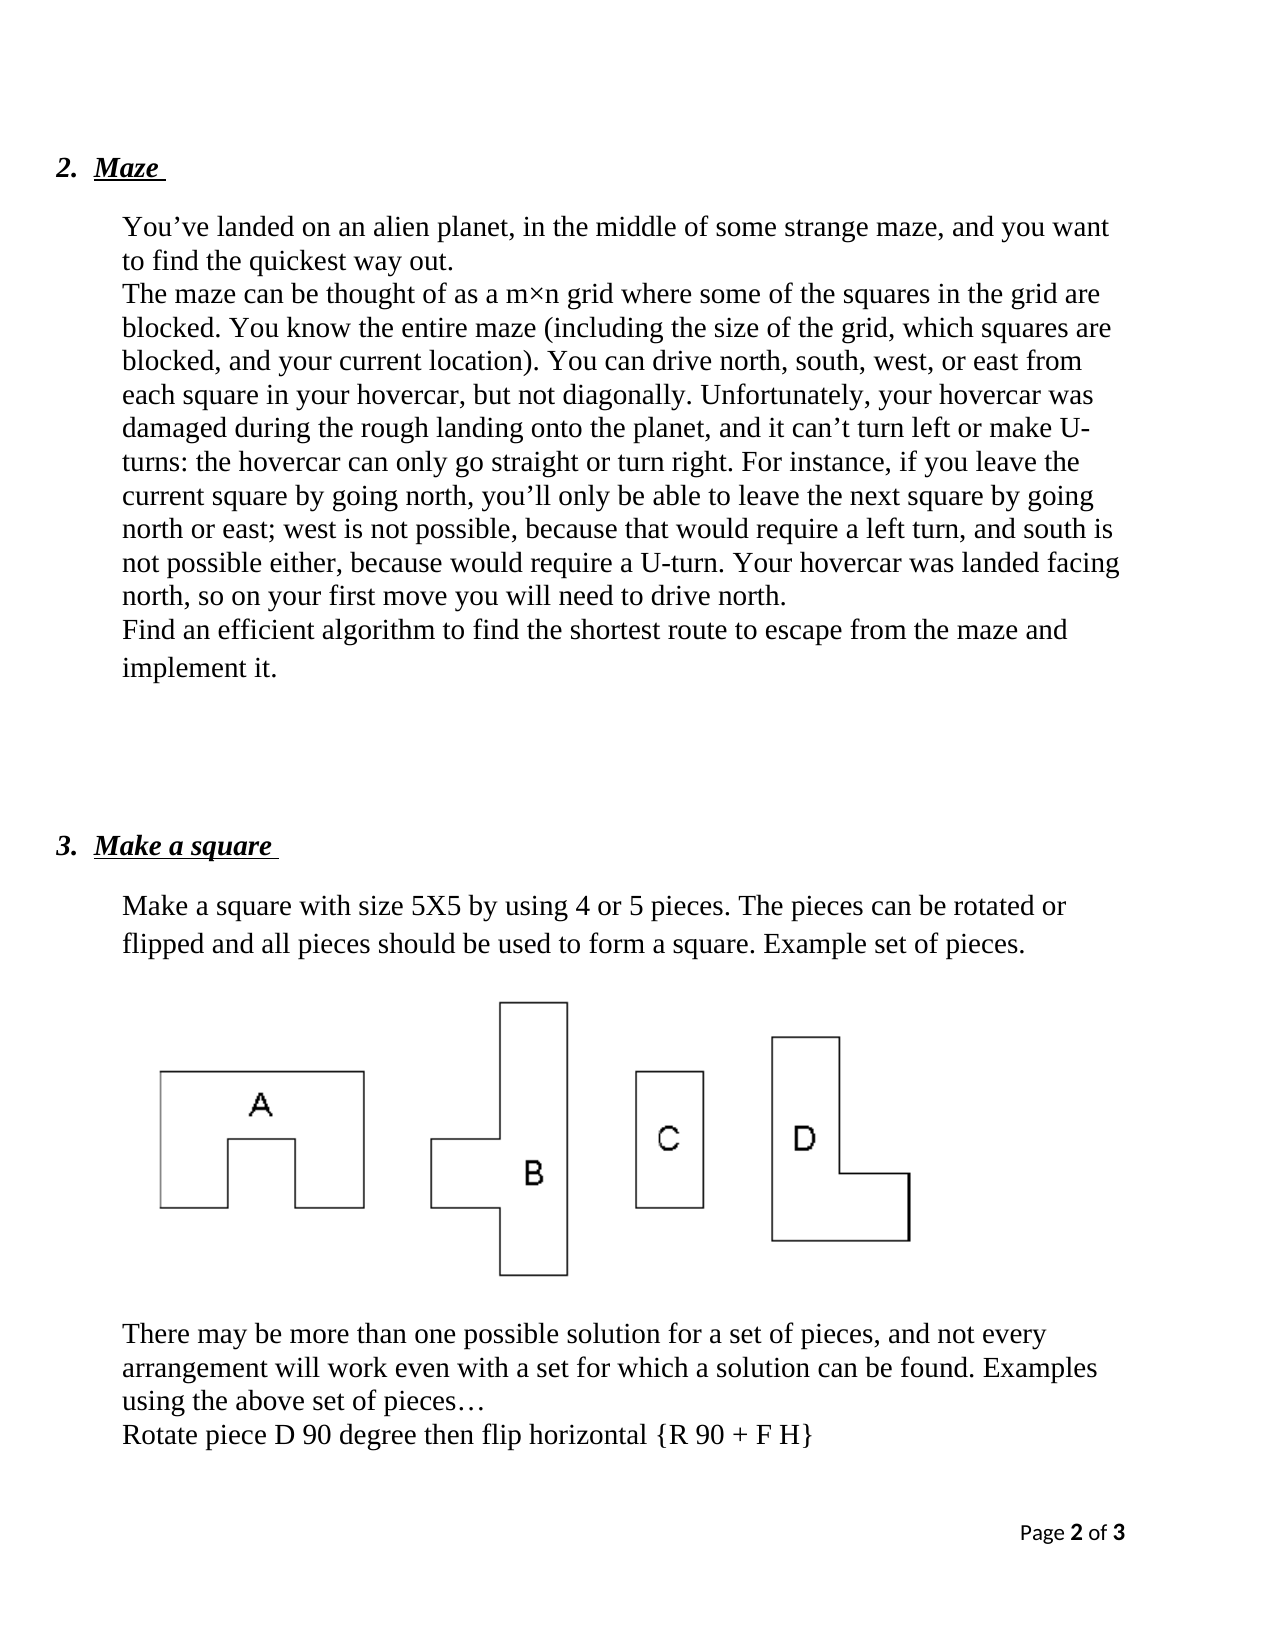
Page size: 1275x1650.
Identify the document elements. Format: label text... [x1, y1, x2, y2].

list Make a square [56, 828, 1125, 862]
text There may be more than one possible solution for a set of pieces, and not every arrangement will work even with a set for which a solution can be found. Examples using the above set of pieces… [122, 1316, 1125, 1417]
text You’ve landed on an alien planet, in the middle of some strange maze, and you want to find the quickest way out. [122, 209, 1125, 276]
text Rotate piece D 90 degree then flip horizontal {R 90 + F H} [122, 1417, 1125, 1451]
list Maze [56, 150, 1125, 183]
text Make a square with size 5X5 by using 4 or 5 pieces. The pieces can be rotated or flipped and all pieces should be used to form a square. Example set of pieces. [122, 888, 1125, 960]
picture [121, 985, 964, 1292]
text The maze can be thought of as a m×n grid where some of the squares in the grid are blocked. You know the entire maze (including the size of the grid, which squares are blocked, and your current location). You can drive north, south, west, or east from each square in your hovercar, but not diagonally. Unfortunately, your hovercar was damaged during the rough landing onto the planet, and it can’t turn left or make U-turns: the hovercar can only go straight or turn right. For instance, if you leave the current square by going north, you’ll only be able to leave the next square by going north or east; west is not possible, because that would require a left turn, and south is not possible either, because would require a U-turn. Your hovercar was landed facing north, so on your first move you will need to drive north. [122, 276, 1125, 612]
text Find an efficient algorithm to find the shortest route to escape from the maze and implement it. [122, 612, 1125, 684]
